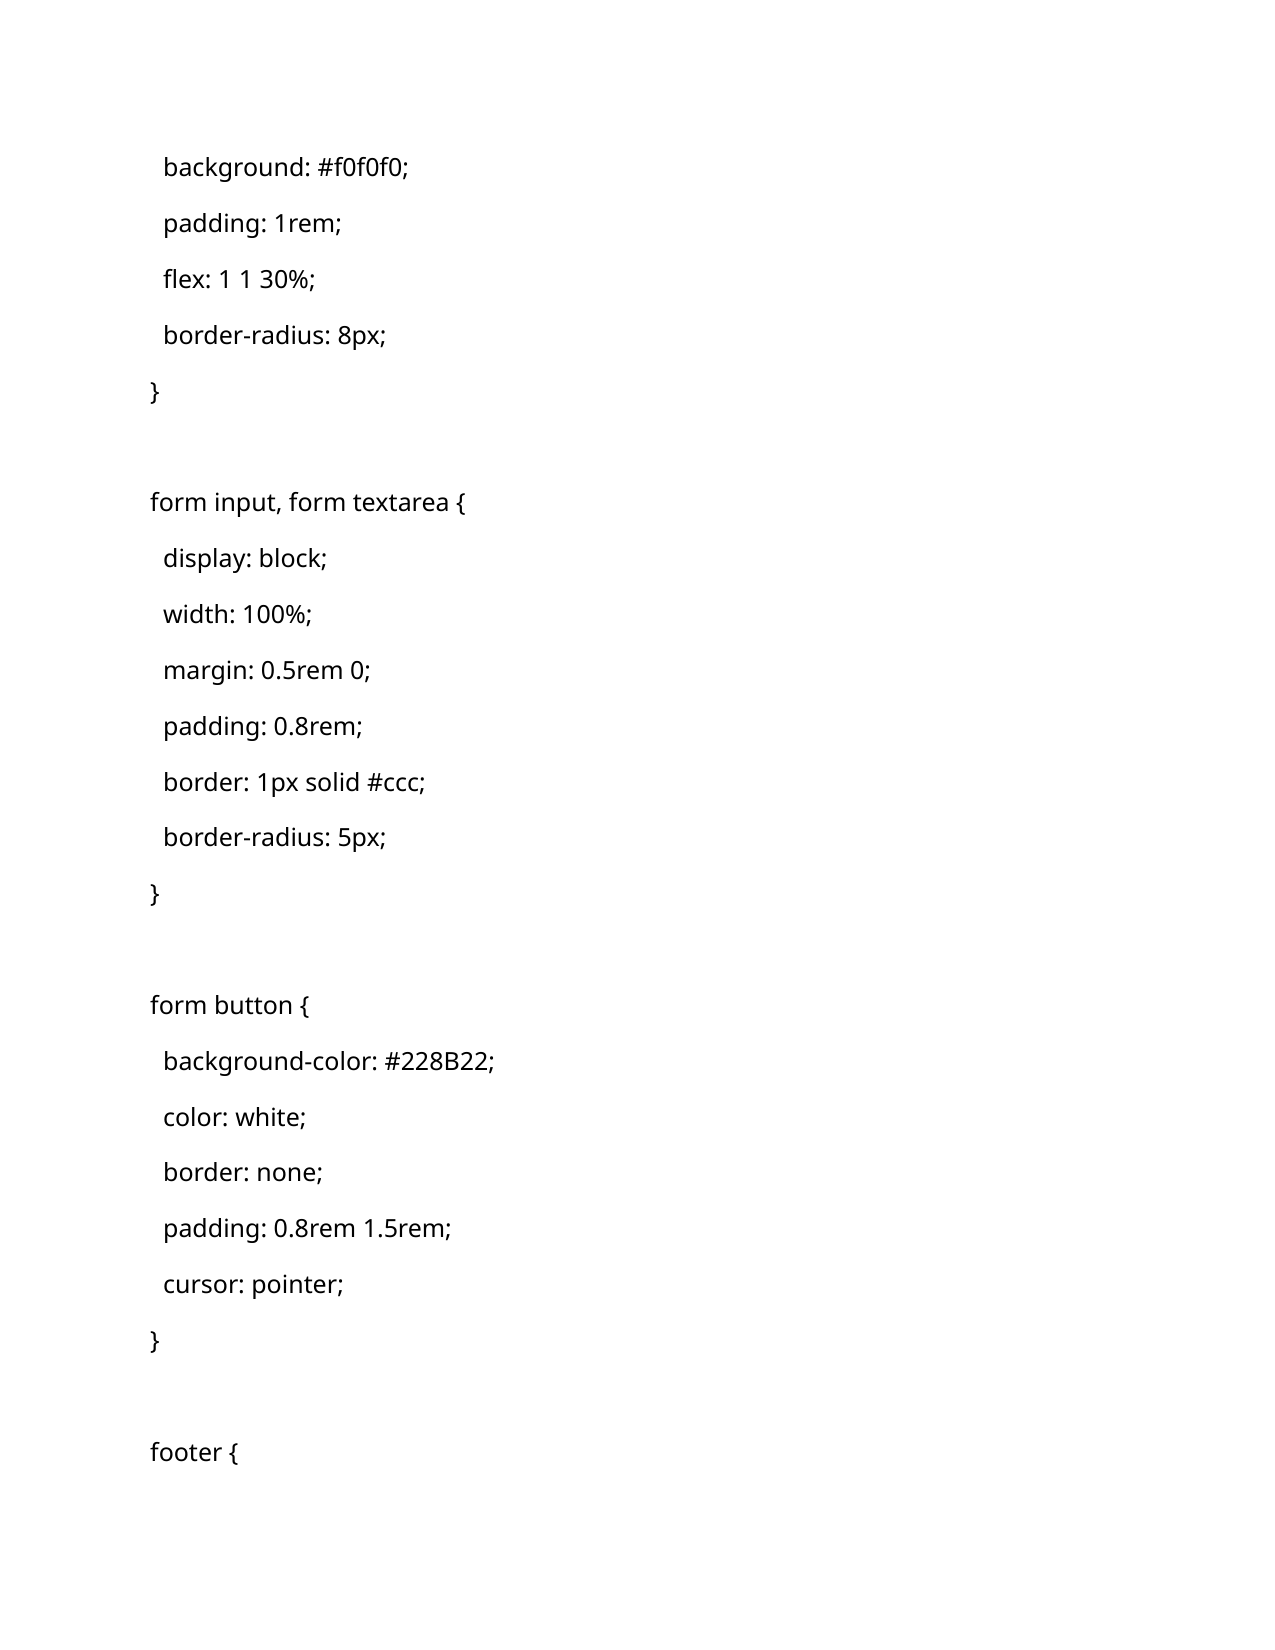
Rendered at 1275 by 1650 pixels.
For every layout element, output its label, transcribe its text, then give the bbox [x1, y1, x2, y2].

text border-radius: 5px; [150, 820, 1125, 854]
text } [150, 373, 1125, 407]
text border: 1px solid #ccc; [150, 764, 1125, 798]
text border-radius: 8px; [150, 317, 1125, 352]
text footer { [150, 1434, 1125, 1468]
text border: none; [150, 1155, 1125, 1189]
text flex: 1 1 30%; [150, 262, 1125, 296]
text } [150, 876, 1125, 910]
text } [150, 1322, 1125, 1357]
text width: 100%; [150, 597, 1125, 631]
text padding: 0.8rem; [150, 708, 1125, 742]
text form input, form textarea { [150, 485, 1125, 519]
text display: block; [150, 541, 1125, 575]
text background: #f0f0f0; [150, 150, 1125, 184]
text cursor: pointer; [150, 1267, 1125, 1301]
text margin: 0.5rem 0; [150, 652, 1125, 687]
text form button { [150, 987, 1125, 1022]
text background-color: #228B22; [150, 1043, 1125, 1077]
text padding: 1rem; [150, 206, 1125, 240]
text padding: 0.8rem 1.5rem; [150, 1211, 1125, 1245]
text color: white; [150, 1099, 1125, 1133]
